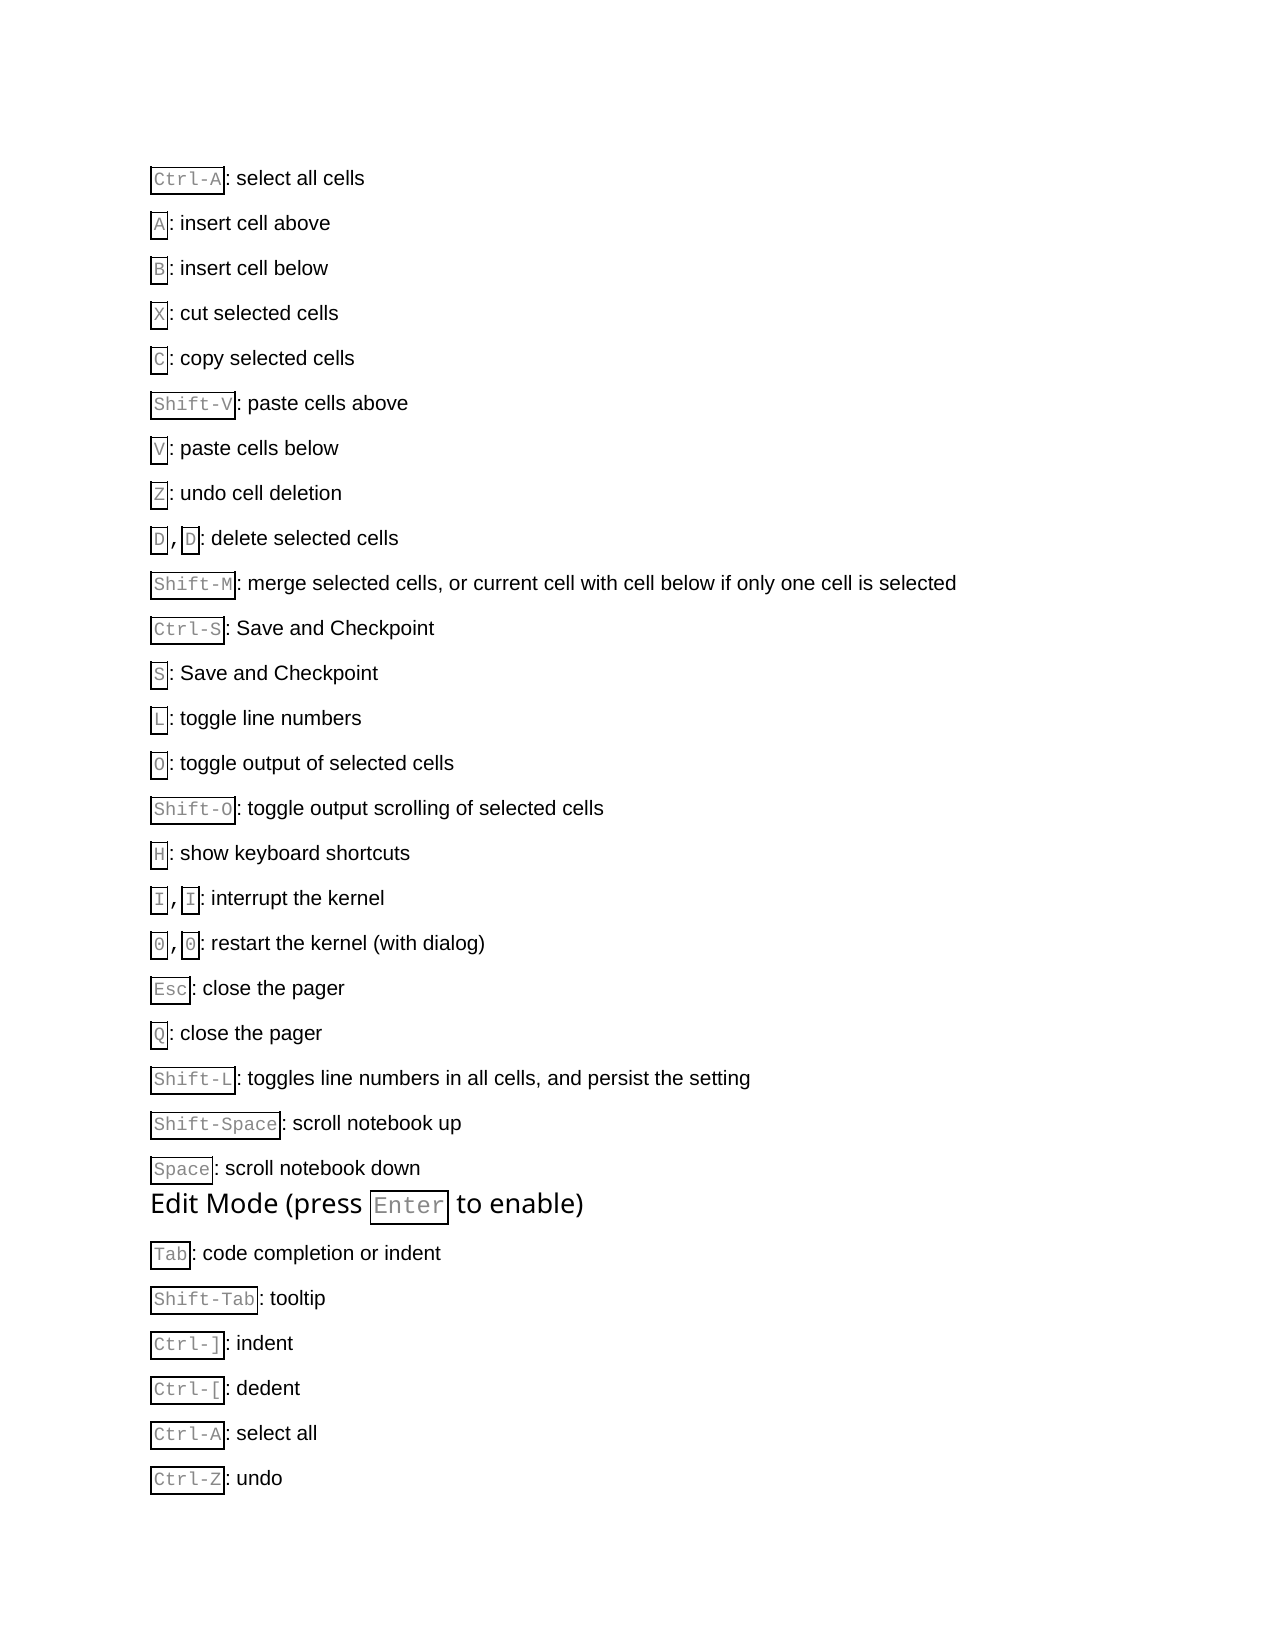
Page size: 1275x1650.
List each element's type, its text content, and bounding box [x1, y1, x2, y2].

text Ctrl-Z: undo [150, 1450, 1125, 1495]
text Shift-M: merge selected cells, or current cell with cell below if only one cell is selected [150, 555, 1125, 600]
text 0,0: restart the kernel (with dialog) [150, 915, 1125, 960]
text Tab: code completion or indent [150, 1225, 1125, 1270]
text Z: undo cell deletion [150, 465, 1125, 510]
text H: show keyboard shortcuts [150, 825, 1125, 870]
text D,D: delete selected cells [150, 510, 1125, 555]
text Ctrl-]: indent [150, 1315, 1125, 1360]
text Shift-O: toggle output scrolling of selected cells [150, 780, 1125, 825]
text S: Save and Checkpoint [150, 645, 1125, 690]
text O: toggle output of selected cells [150, 735, 1125, 780]
text Q: close the pager [150, 1005, 1125, 1050]
text X: cut selected cells [150, 285, 1125, 330]
text Ctrl-S: Save and Checkpoint [150, 600, 1125, 645]
text Ctrl-A: select all [150, 1405, 1125, 1450]
text Ctrl-A: select all cells [150, 150, 1125, 195]
text Shift-V: paste cells above [150, 375, 1125, 420]
text Edit Mode (press Enter to enable) [150, 1185, 1125, 1225]
text Esc: close the pager [150, 960, 1125, 1005]
text A: insert cell above [150, 195, 1125, 240]
text Ctrl-[: dedent [150, 1360, 1125, 1405]
text Shift-Space: scroll notebook up [150, 1095, 1125, 1140]
text V: paste cells below [150, 420, 1125, 465]
text C: copy selected cells [150, 330, 1125, 375]
text Shift-L: toggles line numbers in all cells, and persist the setting [150, 1050, 1125, 1095]
text I,I: interrupt the kernel [150, 870, 1125, 915]
text Shift-Tab: tooltip [150, 1270, 1125, 1315]
text B: insert cell below [150, 240, 1125, 285]
text L: toggle line numbers [150, 690, 1125, 735]
text Space: scroll notebook down [150, 1140, 1125, 1185]
